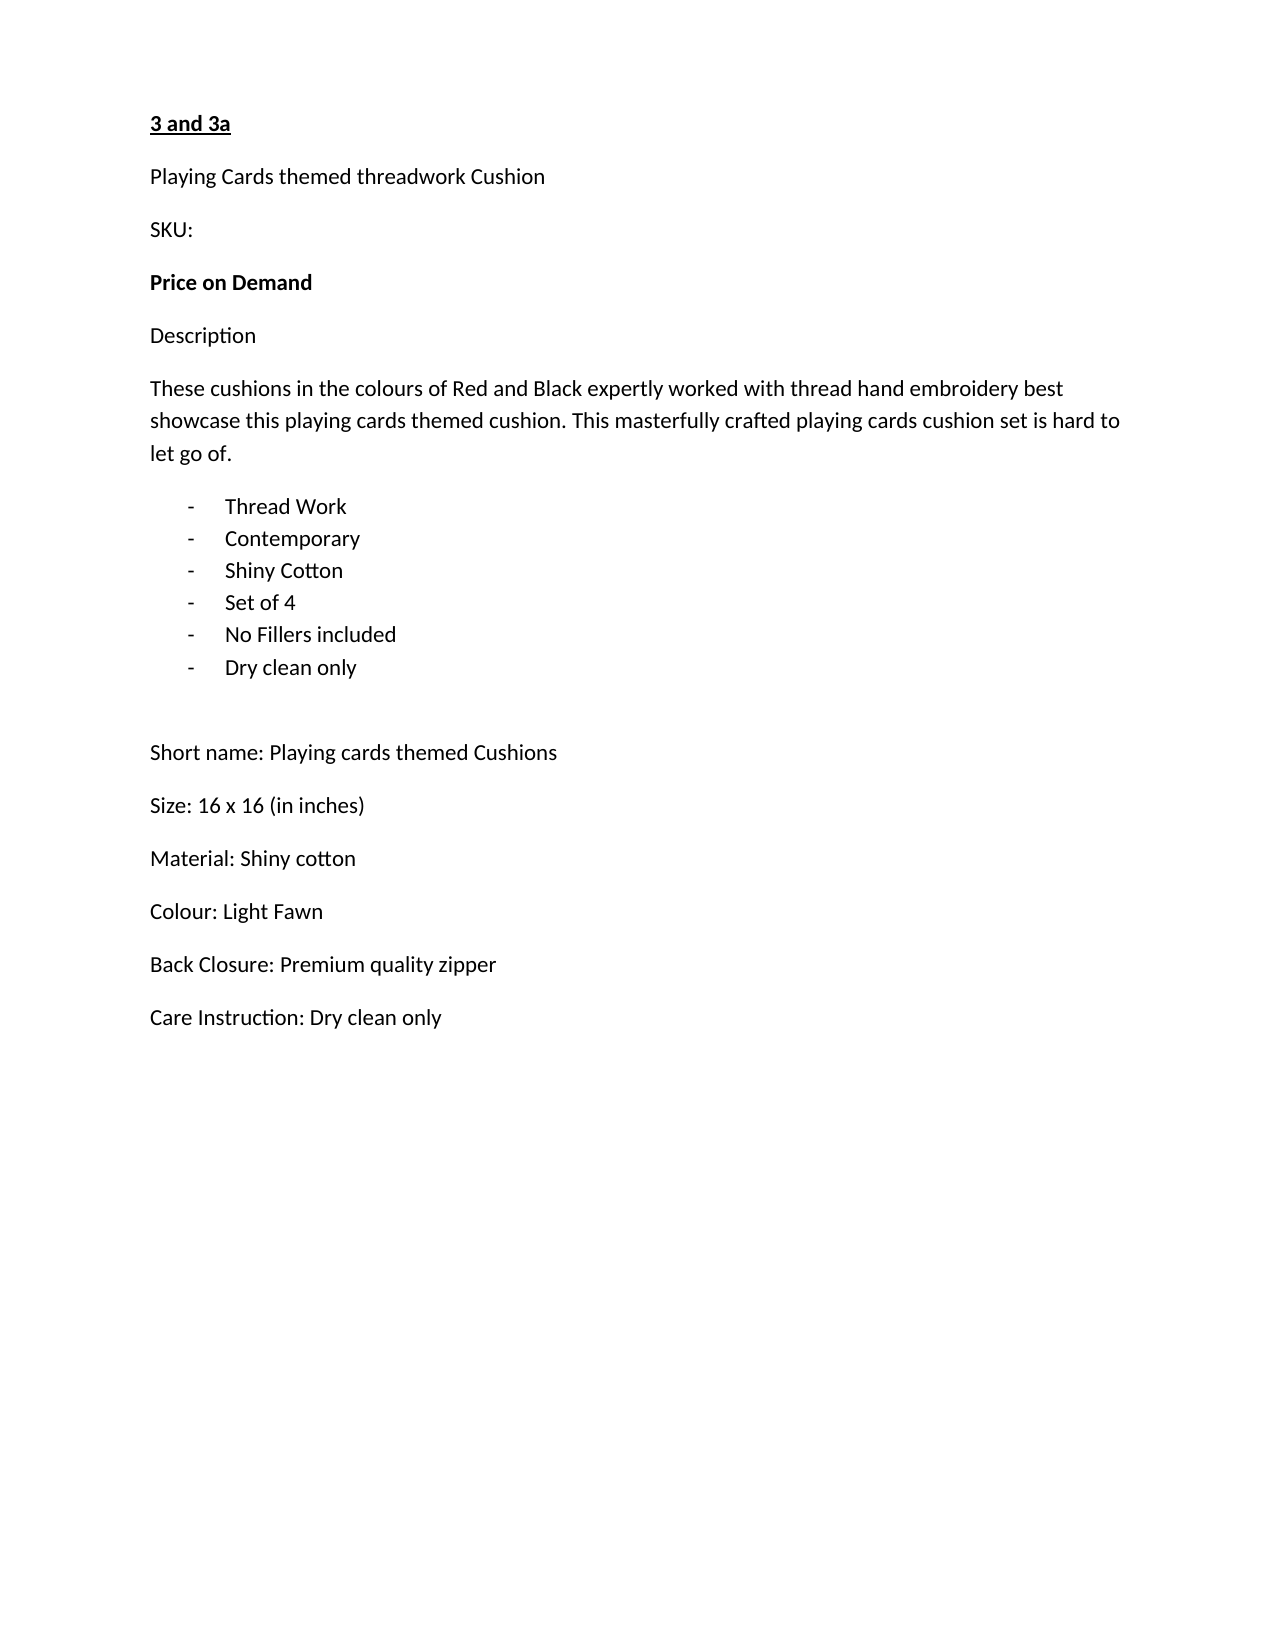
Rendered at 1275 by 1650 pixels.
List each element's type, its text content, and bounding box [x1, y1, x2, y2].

text Back Closure: Premium quality zipper [150, 950, 1125, 978]
text Description [150, 321, 1125, 349]
text Material: Shiny cotton [150, 844, 1125, 872]
text Size: 16 x 16 (in inches) [150, 791, 1125, 819]
list Dry clean only [187, 653, 1125, 713]
text Price on Demand [150, 268, 1125, 296]
text Care Instruction: Dry clean only [150, 1003, 1125, 1031]
list Thread Work [187, 492, 1125, 520]
text These cushions in the colours of Red and Black expertly worked with thread hand embroidery best showcase this playing cards themed cushion. This masterfully crafted playing cards cushion set is hard to let go of. [150, 374, 1125, 467]
list Shiny Cotton [187, 556, 1125, 584]
list Set of 4 [187, 588, 1125, 616]
text 3 and 3a [150, 109, 1125, 137]
list No Fillers included [187, 621, 1125, 648]
text Colour: Light Fawn [150, 897, 1125, 925]
text Short name: Playing cards themed Cushions [150, 738, 1125, 766]
text SKU: [150, 215, 1125, 243]
text Playing Cards themed threadwork Cushion [150, 162, 1125, 190]
list Contemporary [187, 524, 1125, 552]
